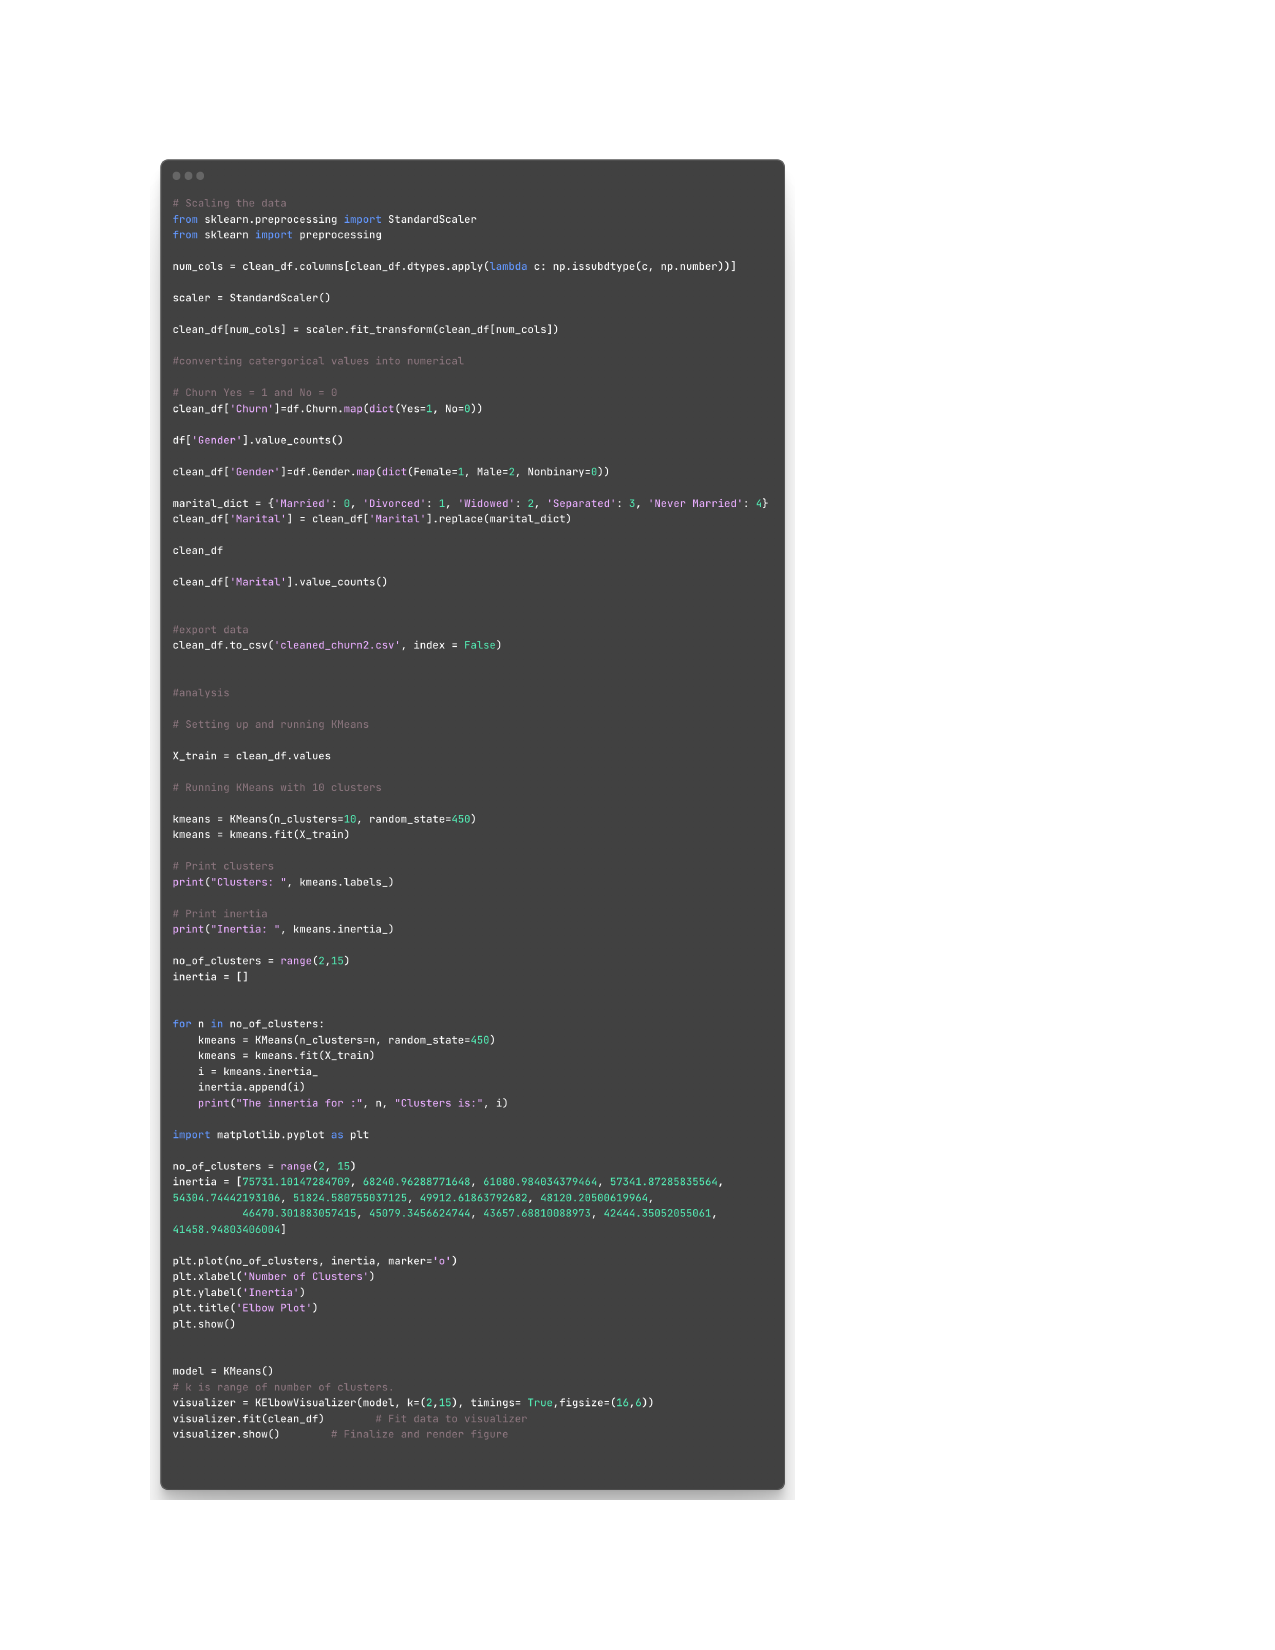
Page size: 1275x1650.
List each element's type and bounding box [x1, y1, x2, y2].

picture [150, 150, 795, 1500]
